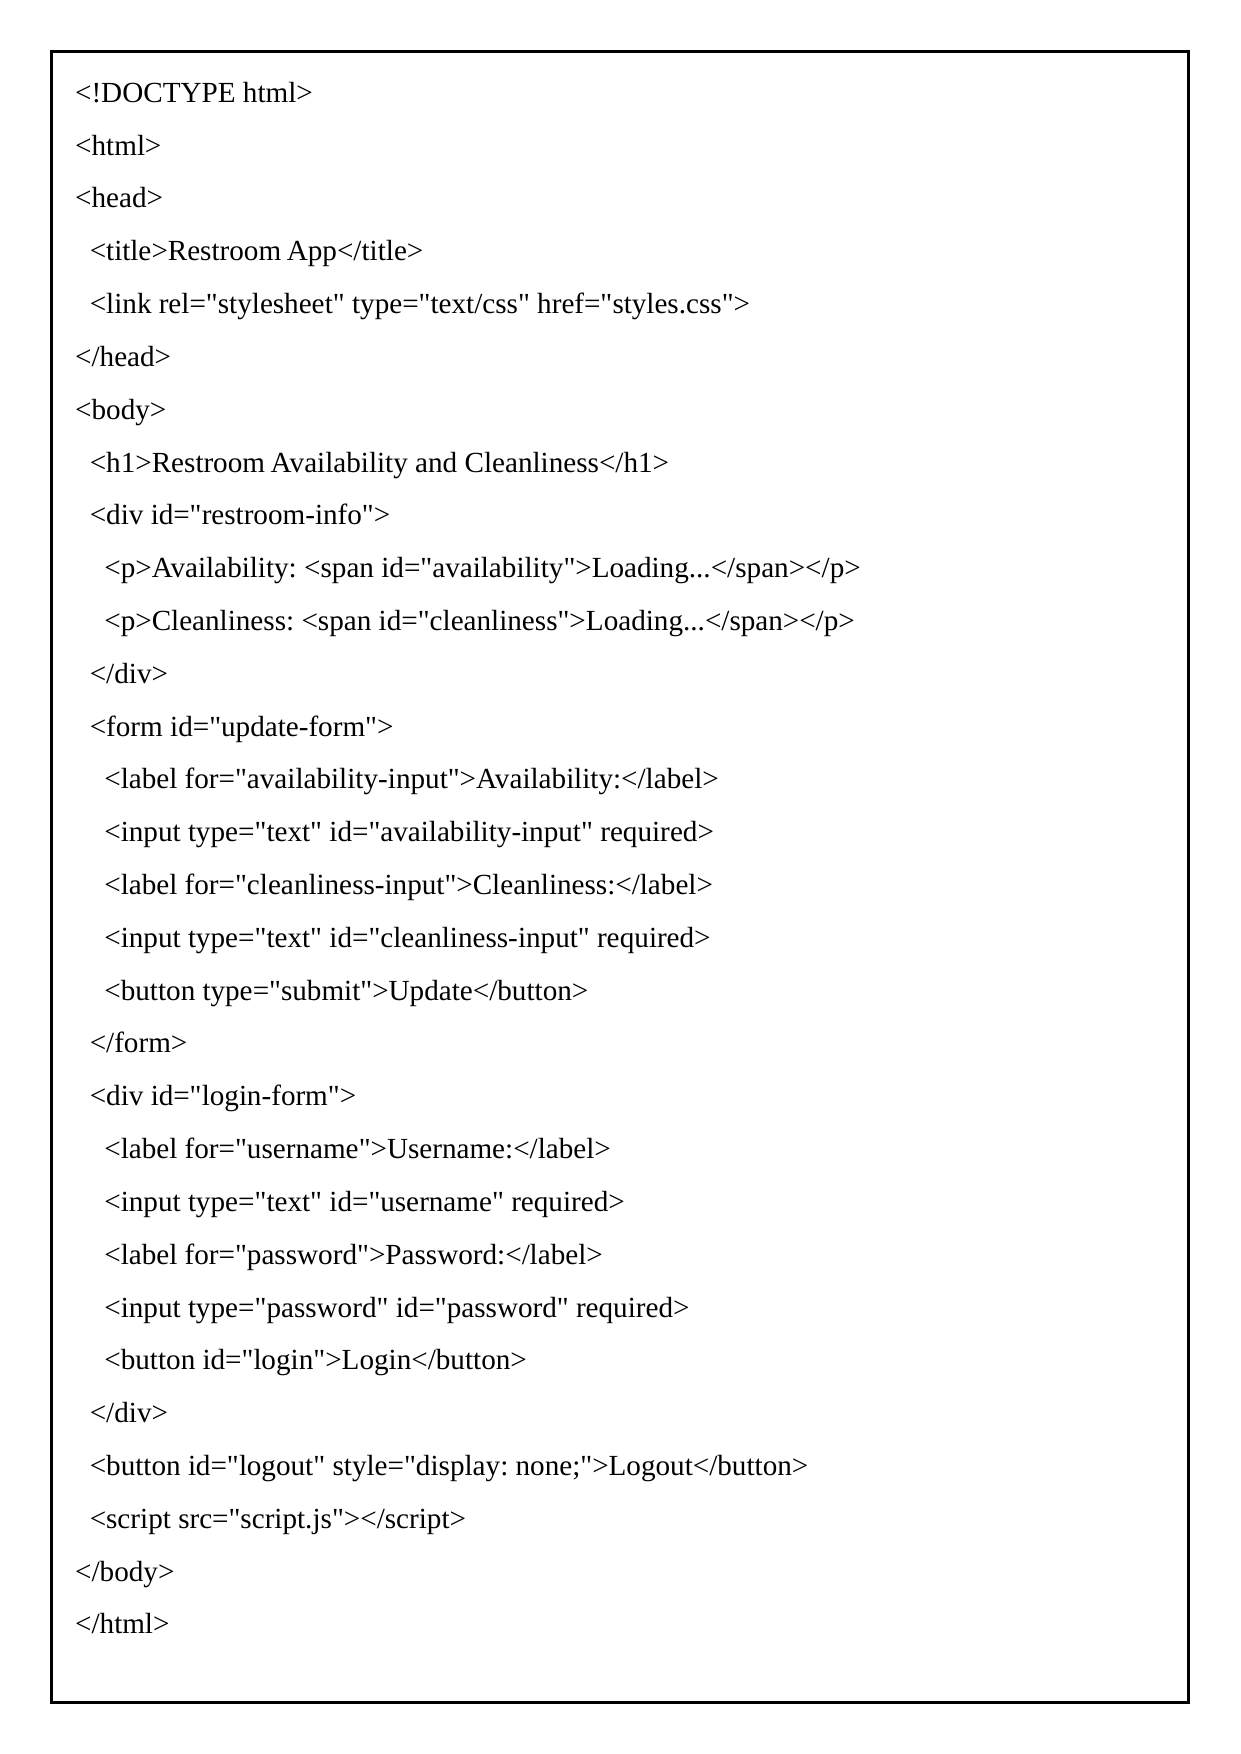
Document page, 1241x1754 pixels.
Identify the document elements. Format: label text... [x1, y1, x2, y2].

text <input type="password" id="password" required> [75, 1290, 1165, 1323]
text <button type="submit">Update</button> [75, 973, 1165, 1006]
text </div> [75, 656, 1165, 689]
text <form id="update-form"> [75, 709, 1165, 742]
text <p>Availability: <span id="availability">Loading...</span></p> [75, 550, 1165, 584]
text <head> [75, 181, 1165, 214]
text <title>Restroom App</title> [75, 233, 1165, 267]
text </html> [75, 1607, 1165, 1640]
text <h1>Restroom Availability and Cleanliness</h1> [75, 445, 1165, 478]
text <script src="script.js"></script> [75, 1501, 1165, 1534]
text <!DOCTYPE html> [75, 75, 1165, 108]
text <button id="login">Login</button> [75, 1342, 1165, 1376]
text <button id="logout" style="display: none;">Logout</button> [75, 1448, 1165, 1482]
text <div id="restroom-info"> [75, 497, 1165, 531]
text <p>Cleanliness: <span id="cleanliness">Loading...</span></p> [75, 603, 1165, 637]
text <body> [75, 392, 1165, 425]
text <label for="cleanliness-input">Cleanliness:</label> [75, 867, 1165, 901]
text </body> [75, 1554, 1165, 1587]
text <input type="text" id="cleanliness-input" required> [75, 920, 1165, 953]
text <input type="text" id="availability-input" required> [75, 814, 1165, 848]
text </head> [75, 339, 1165, 373]
text </form> [75, 1026, 1165, 1059]
text <html> [75, 128, 1165, 161]
text </div> [75, 1395, 1165, 1429]
text <label for="username">Username:</label> [75, 1131, 1165, 1165]
text <label for="password">Password:</label> [75, 1237, 1165, 1270]
text <link rel="stylesheet" type="text/css" href="styles.css"> [75, 286, 1165, 320]
text <input type="text" id="username" required> [75, 1184, 1165, 1218]
text <div id="login-form"> [75, 1078, 1165, 1112]
text <label for="availability-input">Availability:</label> [75, 762, 1165, 795]
